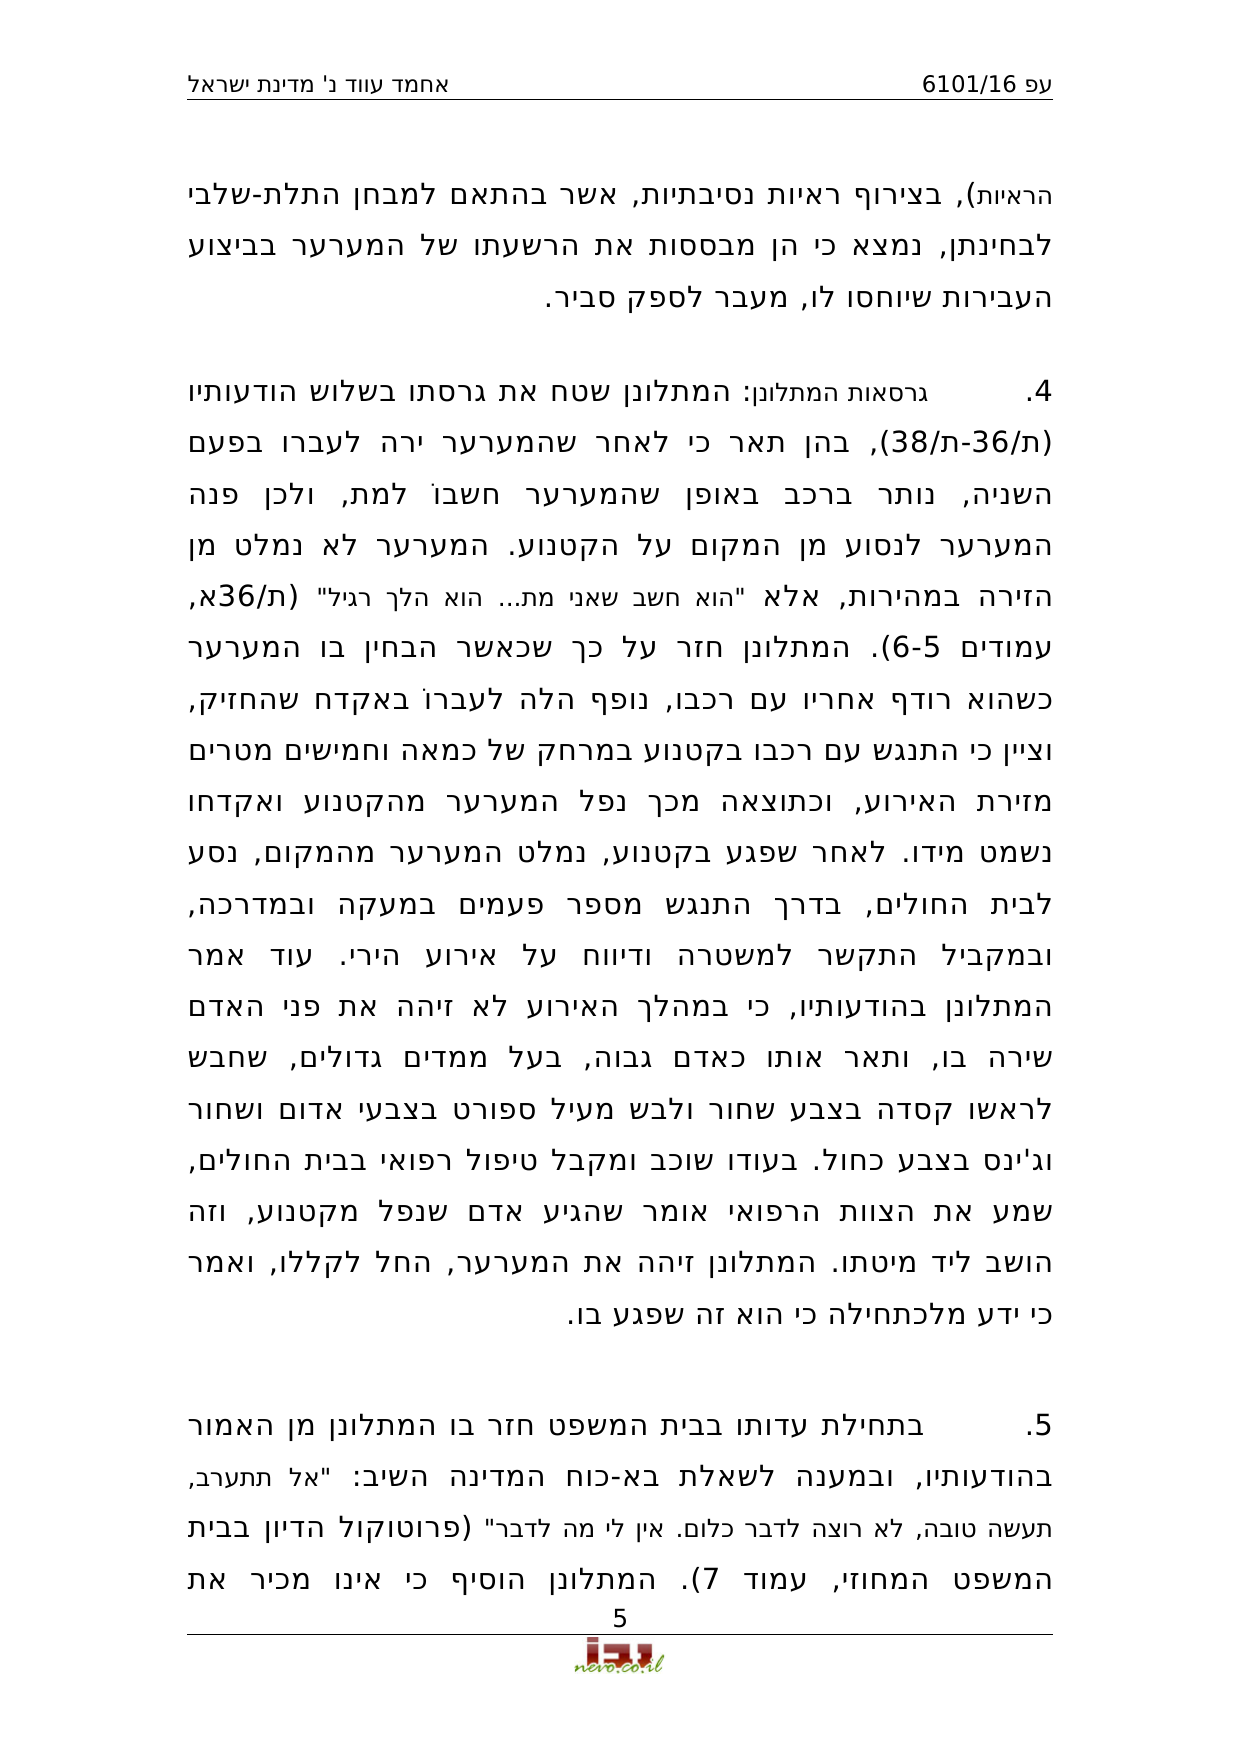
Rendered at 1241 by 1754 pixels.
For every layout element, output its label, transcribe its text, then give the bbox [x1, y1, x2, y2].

text 4. גרסאות המתלונן: המתלונן שטח את גרסתו בשלוש הודעותיו (ת/36-ת/38), בהן תאר כי לאחר שהמערער ירה לעברו בפעם השניה, נותר ברכב באופן שהמערער חשבוֹ למת, ולכן פנה המערער לנסוע מן המקום על הקטנוע. המערער לא נמלט מן הזירה במהירות, אלא "הוא חשב שאני מת... הוא הלך רגיל" (ת/36א, עמודים 6-5). המתלונן חזר על כך שכאשר הבחין בו המערער כשהוא רודף אחריו עם רכבו, נופף הלה לעברוֹ באקדח שהחזיק, וציין כי התנגש עם רכבו בקטנוע במרחק של כמאה וחמישים מטרים מזירת האירוע, וכתוצאה מכך נפל המערער מהקטנוע ואקדחו נשמט מידו. לאחר שפגע בקטנוע, נמלט המערער מהמקום, נסע לבית החולים, בדרך התנגש מספר פעמים במעקה ובמדרכה, ובמקביל התקשר למשטרה ודיווח על אירוע הירי. עוד אמר המתלונן בהודעותיו, כי במהלך האירוע לא זיהה את פני האדם שירה בו, ותאר אותו כאדם גבוה, בעל ממדים גדולים, שחבש לראשו קסדה בצבע שחור ולבש מעיל ספורט בצבעי אדום ושחור וג'ינס בצבע כחול. בעודו שוכב ומקבל טיפול רפואי בבית החולים, שמע את הצוות הרפואי אומר שהגיע אדם שנפל מקטנוע, וזה הושב ליד מיטתו. המתלונן זיהה את המערער, החל לקללו, ואמר כי ידע מלכתחילה כי הוא זה שפגע בו. [187, 374, 1053, 1331]
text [187, 177, 1053, 314]
picture [574, 1637, 666, 1674]
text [187, 1408, 1053, 1596]
